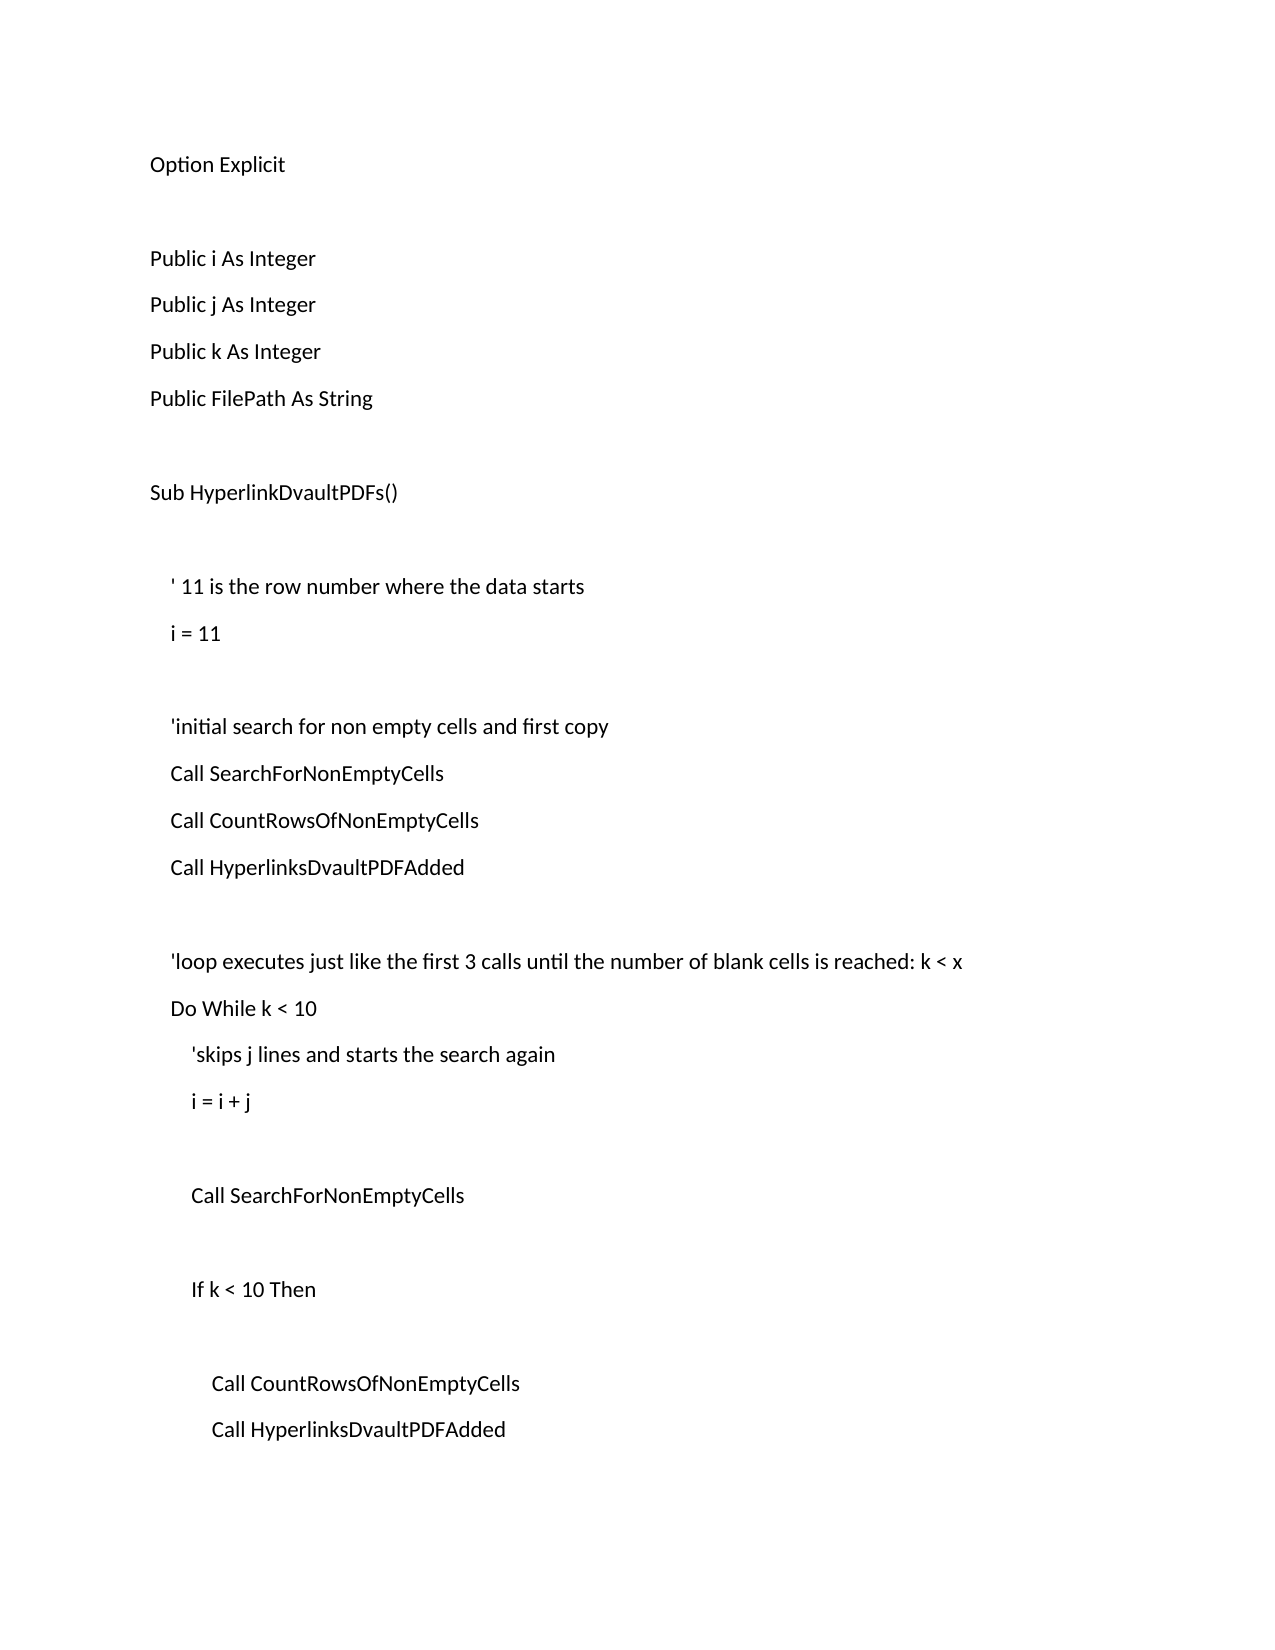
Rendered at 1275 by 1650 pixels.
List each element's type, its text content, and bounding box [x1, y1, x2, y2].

text ' 11 is the row number where the data starts [150, 572, 1125, 600]
text Call HyperlinksDvaultPDFAdded [150, 853, 1125, 881]
text Public FilePath As String [150, 384, 1125, 412]
text i = i + j [150, 1087, 1125, 1116]
text If k < 10 Then [150, 1275, 1125, 1303]
text i = 11 [150, 619, 1125, 647]
text Call SearchForNonEmptyCells [150, 759, 1125, 787]
text Call CountRowsOfNonEmptyCells [150, 806, 1125, 834]
text Call SearchForNonEmptyCells [150, 1181, 1125, 1209]
text Sub HyperlinkDvaultPDFs() [150, 478, 1125, 506]
text Public k As Integer [150, 337, 1125, 366]
text Public i As Integer [150, 244, 1125, 272]
text Public j As Integer [150, 291, 1125, 319]
text 'loop executes just like the first 3 calls until the number of blank cells is reached: k < x [150, 947, 1125, 975]
text Option Explicit [150, 150, 1125, 178]
text Call CountRowsOfNonEmptyCells [150, 1369, 1125, 1397]
text Do While k < 10 [150, 994, 1125, 1022]
text 'initial search for non empty cells and first copy [150, 712, 1125, 741]
text Call HyperlinksDvaultPDFAdded [150, 1416, 1125, 1444]
text 'skips j lines and starts the search again [150, 1041, 1125, 1069]
